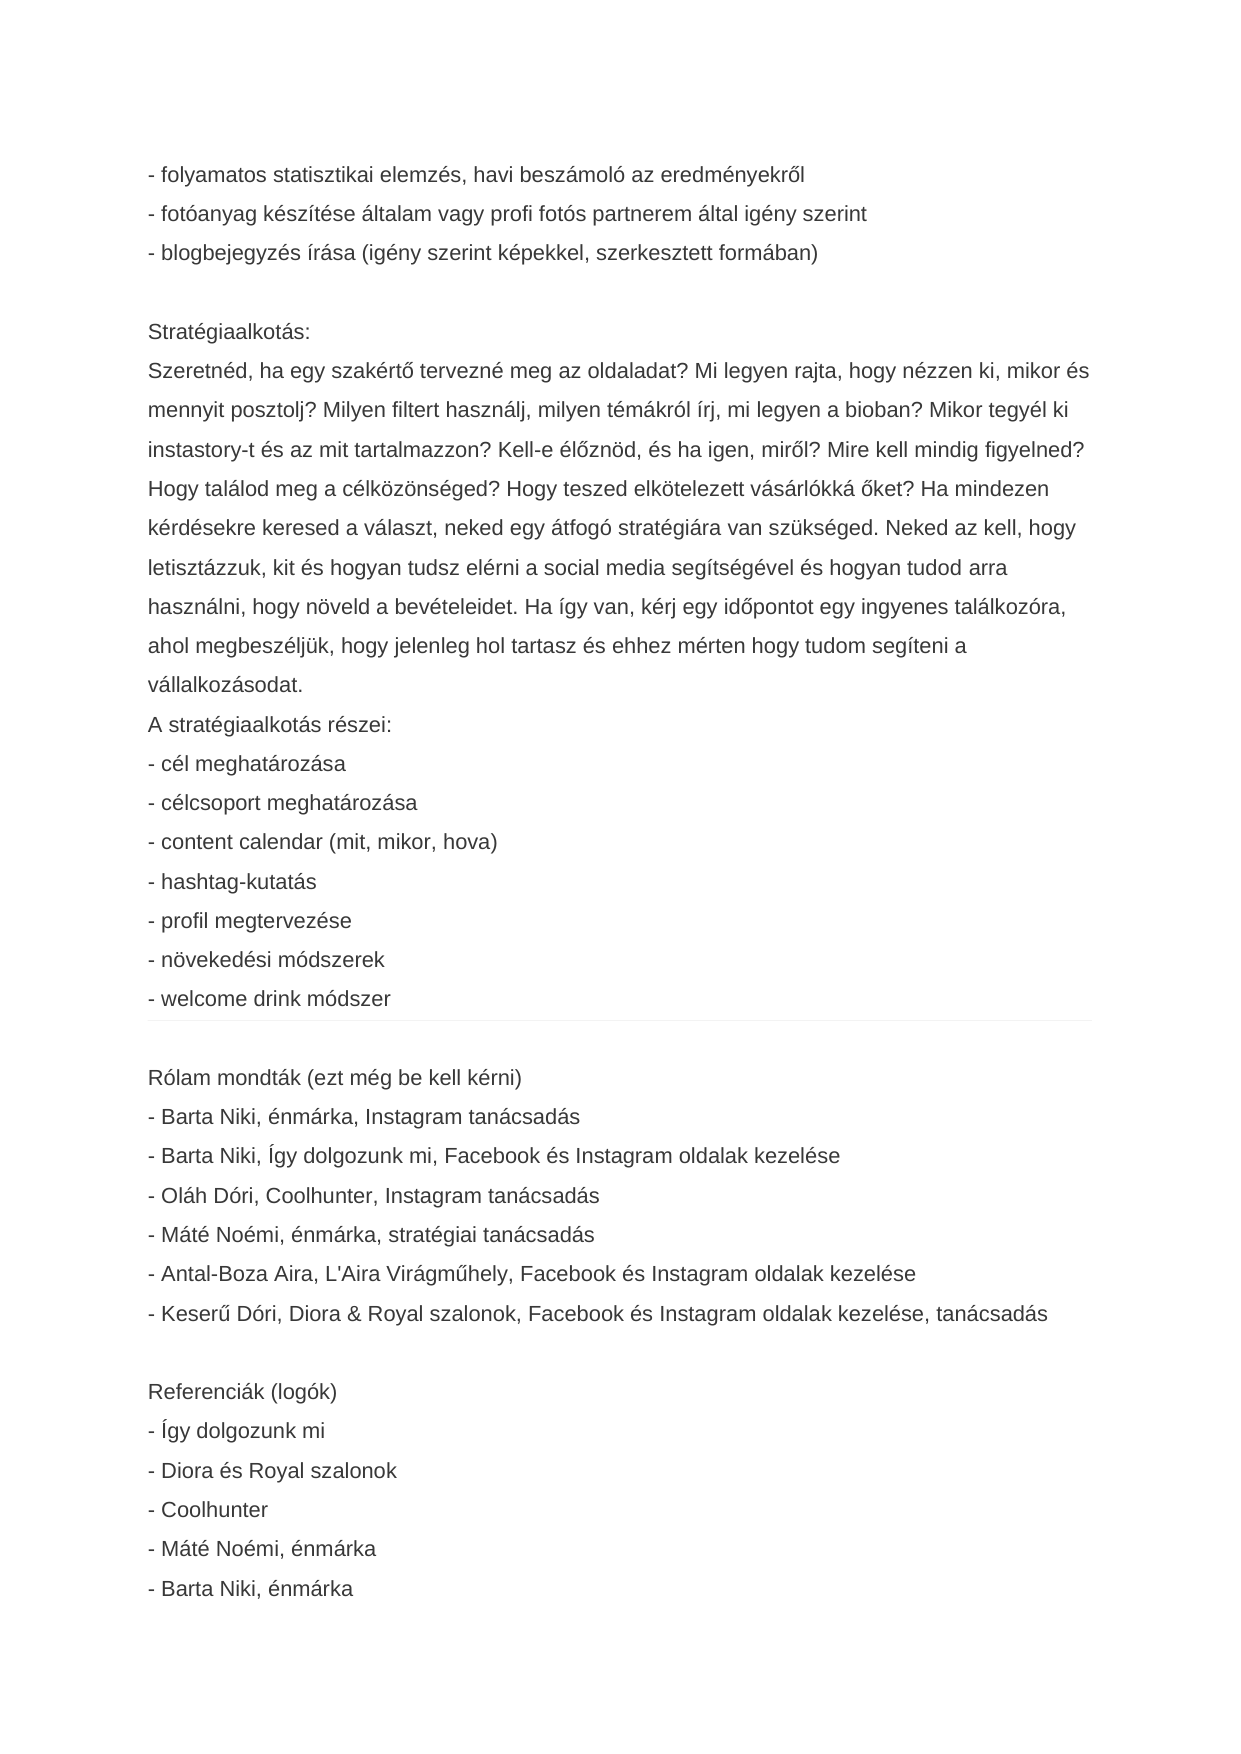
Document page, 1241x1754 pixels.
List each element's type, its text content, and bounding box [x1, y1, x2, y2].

text - célcsoport meghatározása [148, 776, 1093, 815]
text - cél meghatározása [148, 737, 1093, 776]
text - profil megtervezése [148, 894, 1093, 933]
text - folyamatos statisztikai elemzés, havi beszámoló az eredményekről [148, 148, 1093, 187]
text A stratégiaalkotás részei: [148, 697, 1093, 737]
text Rólam mondták (ezt még be kell kérni) [148, 1051, 1093, 1090]
text - Keserű Dóri, Diora & Royal szalonok, Facebook és Instagram oldalak kezelése, tanácsadás [148, 1286, 1093, 1326]
text - hashtag-kutatás [148, 854, 1093, 894]
text - Máté Noémi, énmárka, stratégiai tanácsadás [148, 1208, 1093, 1247]
text Stratégiaalkotás: [148, 305, 1093, 344]
text - Antal-Boza Aira, L'Aira Virágműhely, Facebook és Instagram oldalak kezelése [148, 1247, 1093, 1286]
text - Így dolgozunk mi [148, 1404, 1093, 1443]
text - növekedési módszerek [148, 933, 1093, 972]
text - Barta Niki, énmárka [148, 1561, 1093, 1601]
text - Oláh Dóri, Coolhunter, Instagram tanácsadás [148, 1169, 1093, 1208]
text - fotóanyag készítése általam vagy profi fotós partnerem által igény szerint [148, 187, 1093, 226]
text - Barta Niki, Így dolgozunk mi, Facebook és Instagram oldalak kezelése [148, 1129, 1093, 1169]
text - Coolhunter [148, 1483, 1093, 1522]
text Szeretnéd, ha egy szakértő tervezné meg az oldaladat? Mi legyen rajta, hogy nézzen ki, mikor és mennyit posztolj? Milyen filtert használj, milyen témákról írj, mi legyen a bioban? Mikor tegyél ki instastory-t és az mit tartalmazzon? Kell-e élőznöd, és ha igen, miről? Mire kell mindig figyelned? Hogy találod meg a célközönséged? Hogy teszed elkötelezett vásárlókká őket? Ha mindezen kérdésekre keresed a választ, neked egy átfogó stratégiára van szükséged. Neked az kell, hogy letisztázzuk, kit és hogyan tudsz elérni a social media segítségével és hogyan tudod arra használni, hogy növeld a bevételeidet. Ha így van, kérj egy időpontot egy ingyenes találkozóra, ahol megbeszéljük, hogy jelenleg hol tartasz és ehhez mérten hogy tudom segíteni a vállalkozásodat. [148, 344, 1093, 697]
text Referenciák (logók) [148, 1365, 1093, 1404]
text - blogbejegyzés írása (igény szerint képekkel, szerkesztett formában) [148, 226, 1093, 265]
text - welcome drink módszer [148, 972, 1093, 1012]
text - Máté Noémi, énmárka [148, 1522, 1093, 1561]
text - content calendar (mit, mikor, hova) [148, 815, 1093, 854]
text - Diora és Royal szalonok [148, 1443, 1093, 1483]
text - Barta Niki, énmárka, Instagram tanácsadás [148, 1090, 1093, 1129]
